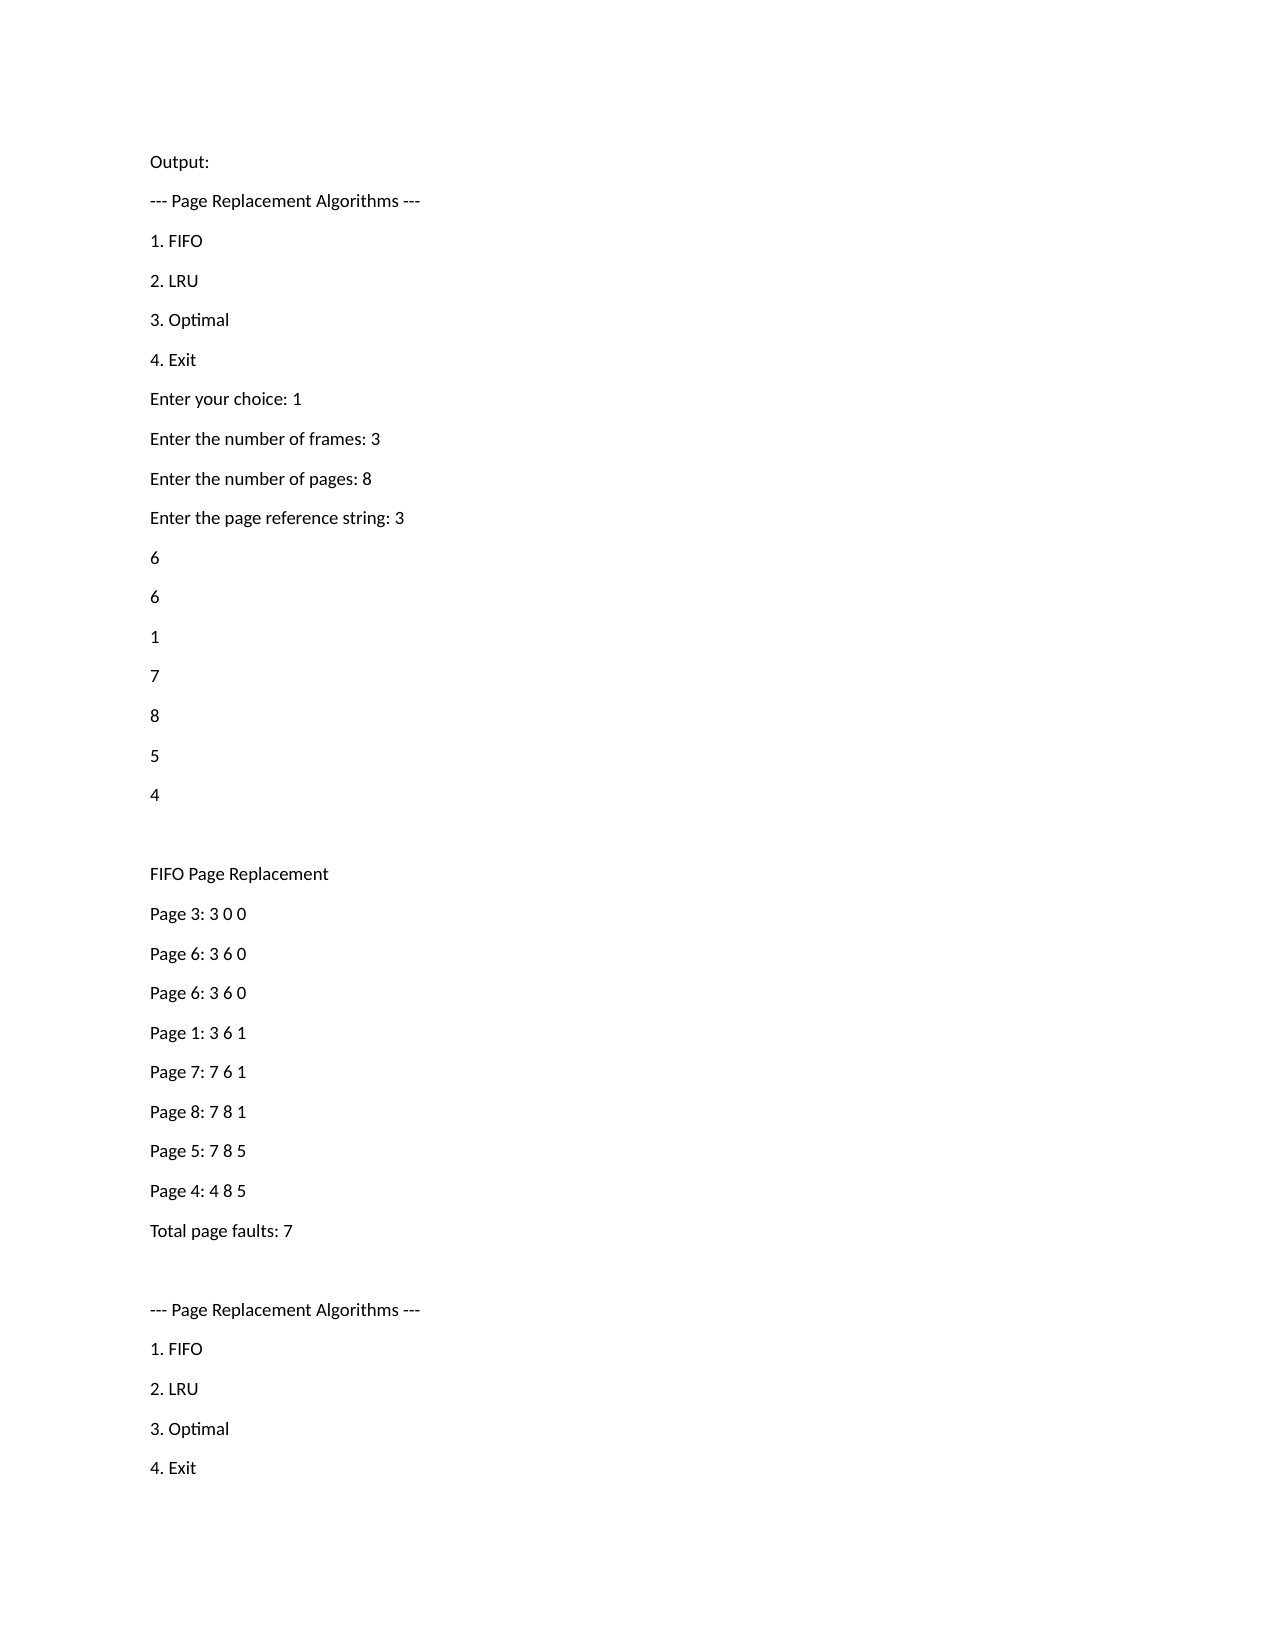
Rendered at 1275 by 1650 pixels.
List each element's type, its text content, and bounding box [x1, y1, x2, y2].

text 1 [150, 625, 1125, 648]
text 2. LRU [150, 269, 1125, 292]
text 4. Exit [150, 1456, 1125, 1479]
text 4 [150, 783, 1125, 806]
text 6 [150, 546, 1125, 569]
text FIFO Page Replacement [150, 862, 1125, 885]
text Page 7: 7 6 1 [150, 1060, 1125, 1083]
text 6 [150, 585, 1125, 608]
text Total page faults: 7 [150, 1219, 1125, 1242]
text Page 8: 7 8 1 [150, 1100, 1125, 1123]
text 3. Optimal [150, 1417, 1125, 1439]
text 1. FIFO [150, 1337, 1125, 1360]
text Page 3: 3 0 0 [150, 902, 1125, 925]
text 3. Optimal [150, 308, 1125, 331]
text Enter the number of frames: 3 [150, 427, 1125, 450]
text Page 6: 3 6 0 [150, 981, 1125, 1004]
text --- Page Replacement Algorithms --- [150, 1298, 1125, 1321]
text Enter your choice: 1 [150, 387, 1125, 410]
text Enter the page reference string: 3 [150, 506, 1125, 529]
text Page 1: 3 6 1 [150, 1021, 1125, 1044]
text 1. FIFO [150, 229, 1125, 252]
text --- Page Replacement Algorithms --- [150, 189, 1125, 212]
text Page 4: 4 8 5 [150, 1179, 1125, 1202]
text 5 [150, 744, 1125, 767]
text 7 [150, 664, 1125, 687]
text Output: [150, 150, 1125, 173]
text 8 [150, 704, 1125, 727]
text Page 6: 3 6 0 [150, 942, 1125, 964]
text 4. Exit [150, 348, 1125, 371]
text Page 5: 7 8 5 [150, 1139, 1125, 1162]
text 2. LRU [150, 1377, 1125, 1400]
text Enter the number of pages: 8 [150, 467, 1125, 489]
